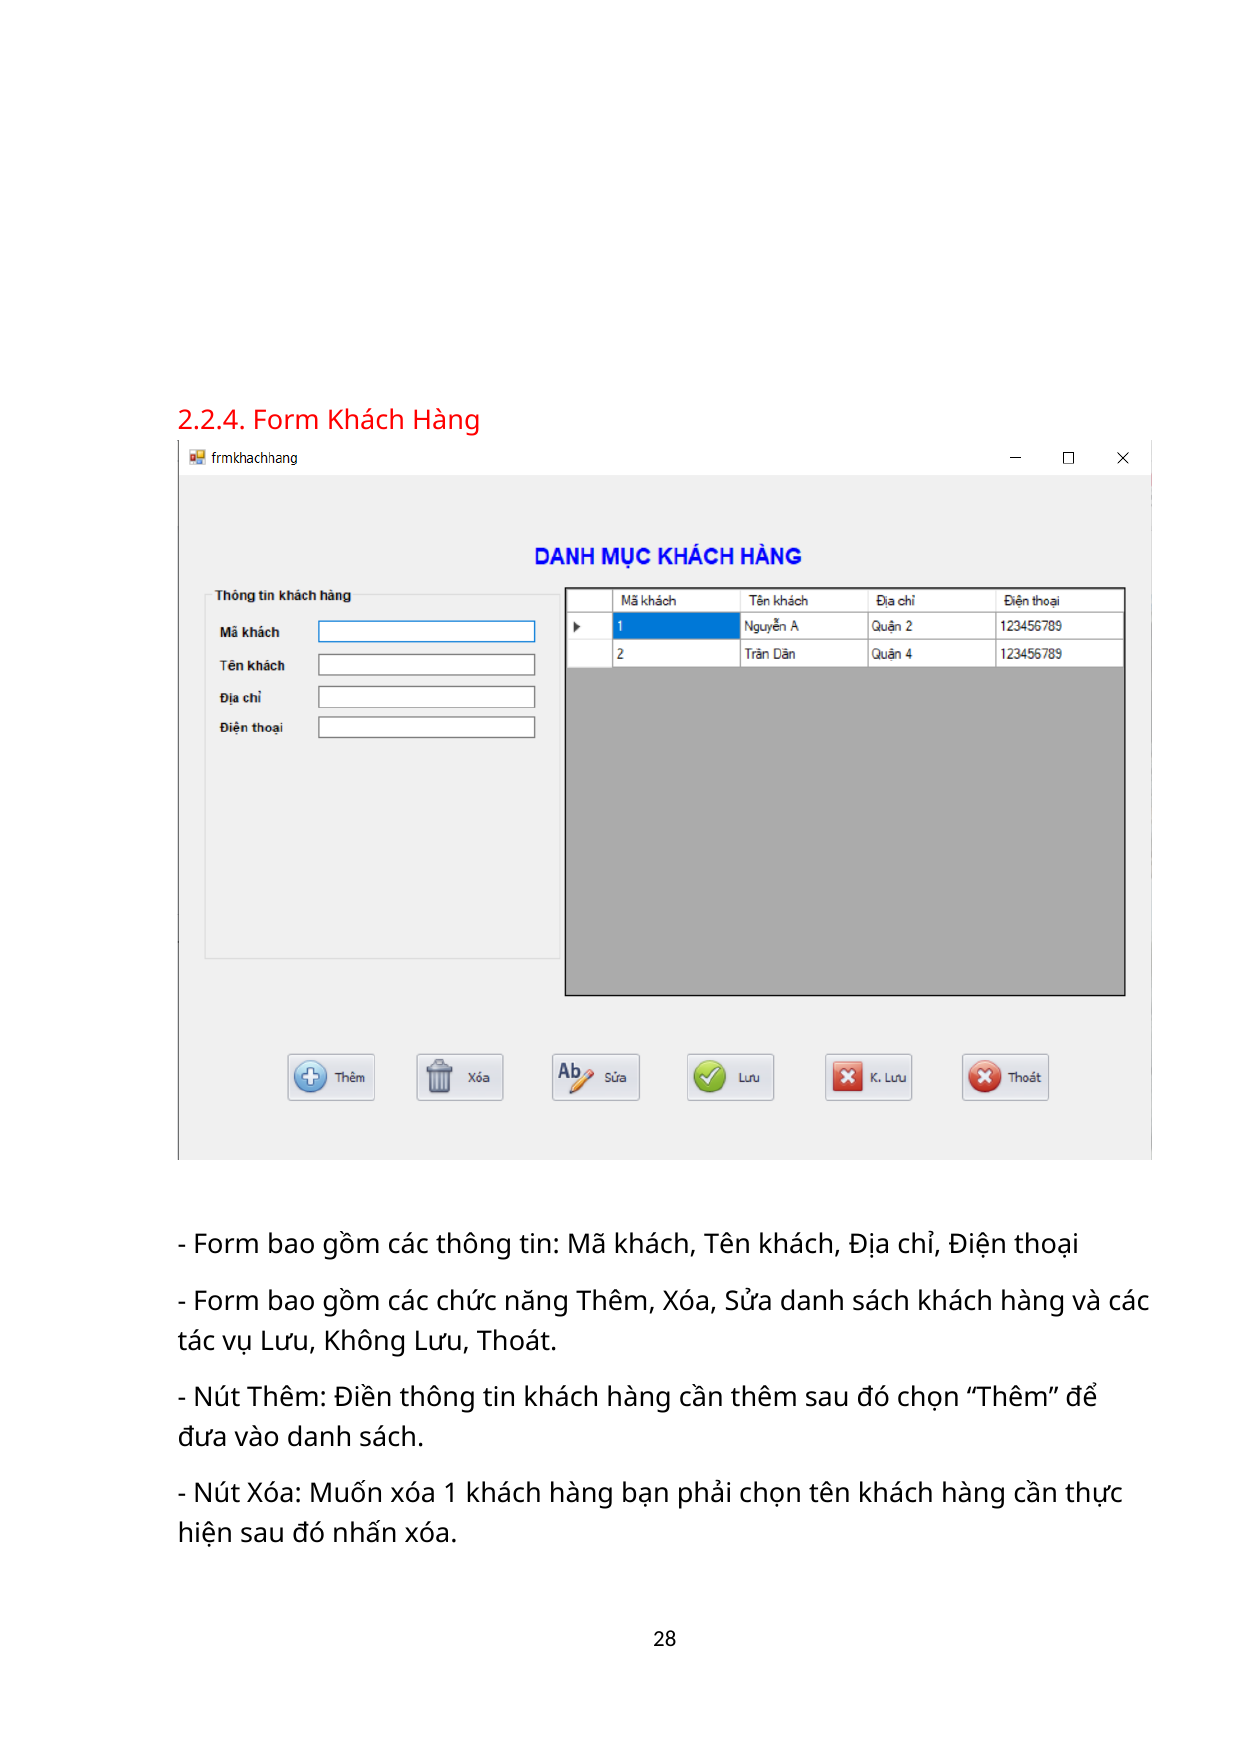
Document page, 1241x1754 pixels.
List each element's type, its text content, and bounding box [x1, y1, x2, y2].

text - Form bao gồm các thông tin: Mã khách, Tên khách, Địa chỉ, Điện thoại [177, 1225, 1152, 1262]
text - Nút Thêm: Điền thông tin khách hàng cần thêm sau đó chọn “Thêm” để đưa vào danh sách. [177, 1378, 1152, 1454]
text - Nút Xóa: Muốn xóa 1 khách hàng bạn phải chọn tên khách hàng cần thực hiện sau đó nhấn xóa. [177, 1474, 1152, 1551]
subtitle 2.2.4. Form Khách Hàng [177, 400, 1152, 437]
text - Form bao gồm các chức năng Thêm, Xóa, Sửa danh sách khách hàng và các tác vụ Lưu, Không Lưu, Thoát. [177, 1281, 1152, 1358]
picture [177, 440, 1152, 1160]
